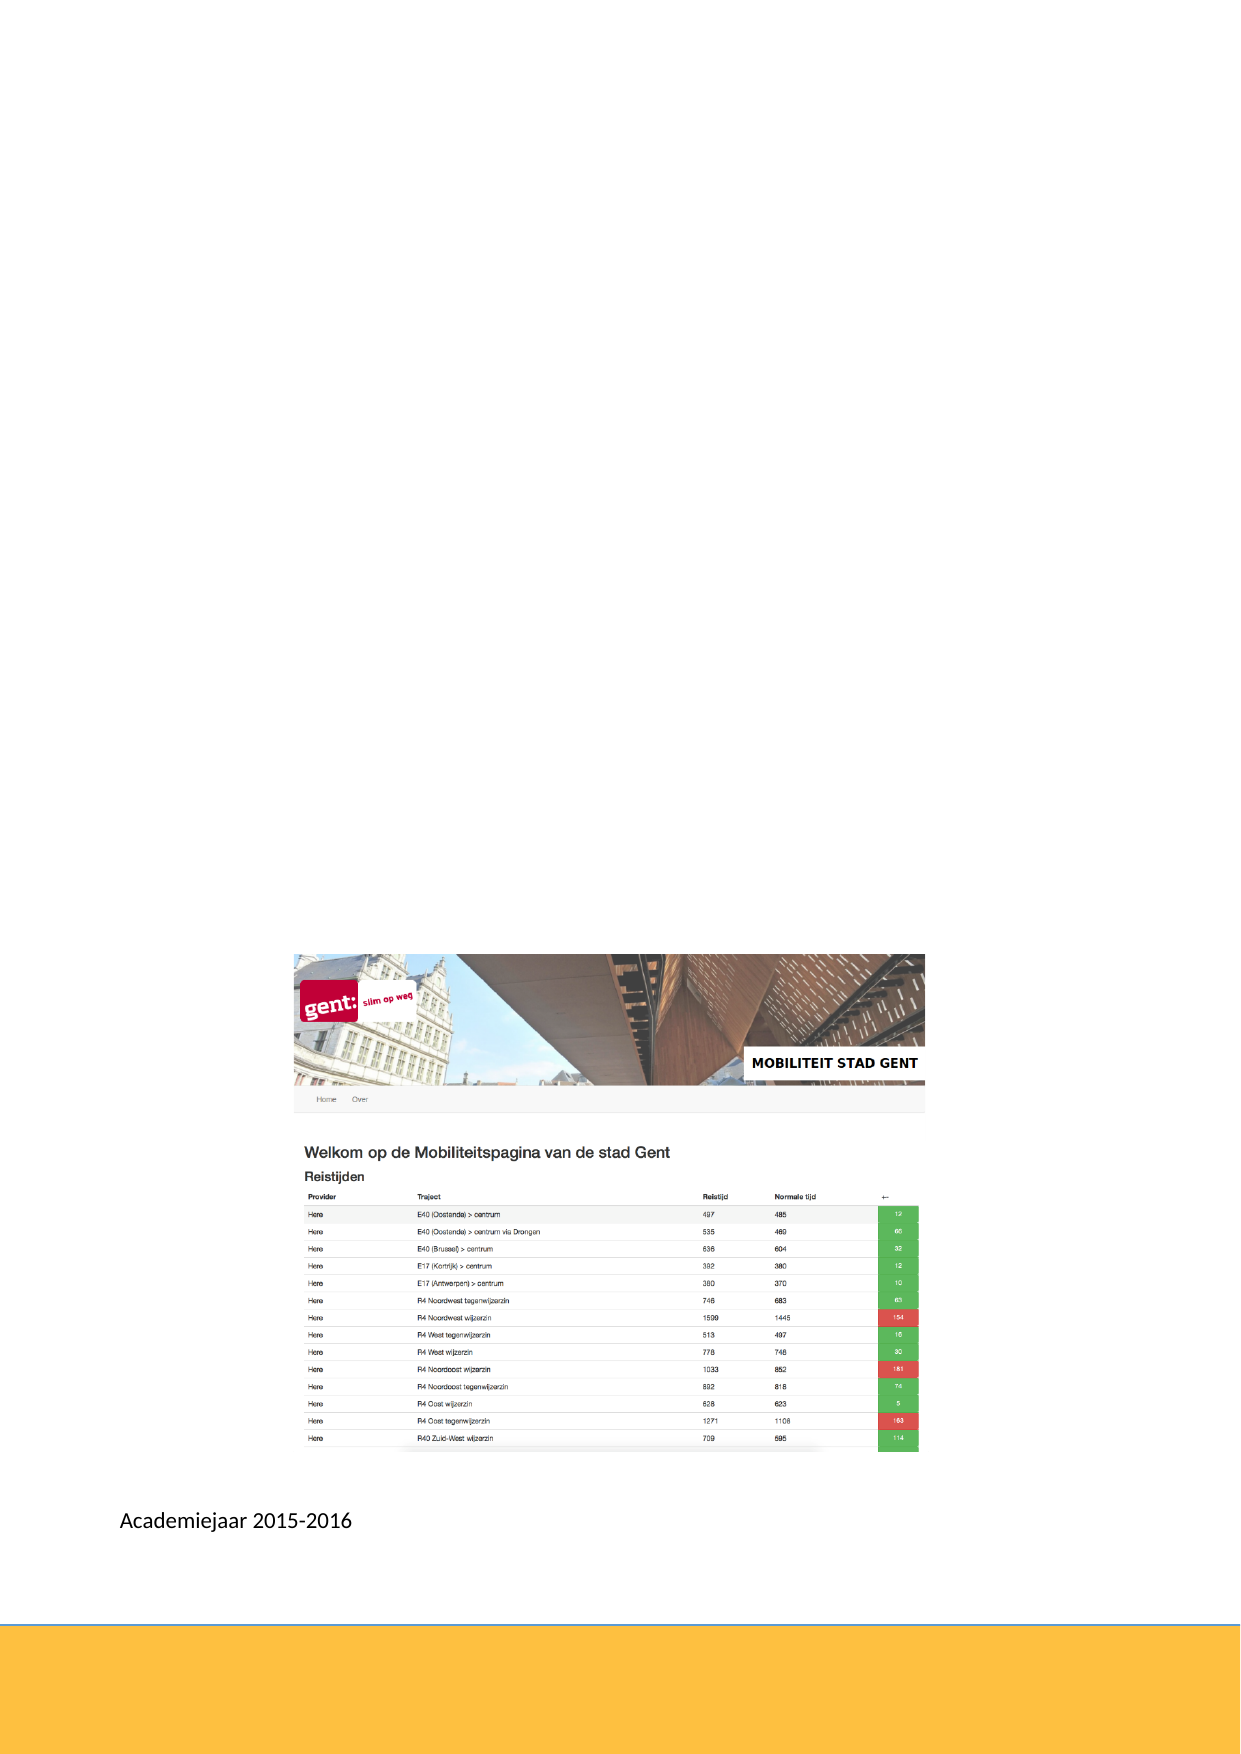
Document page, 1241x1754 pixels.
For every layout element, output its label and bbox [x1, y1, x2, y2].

picture [293, 954, 929, 1452]
